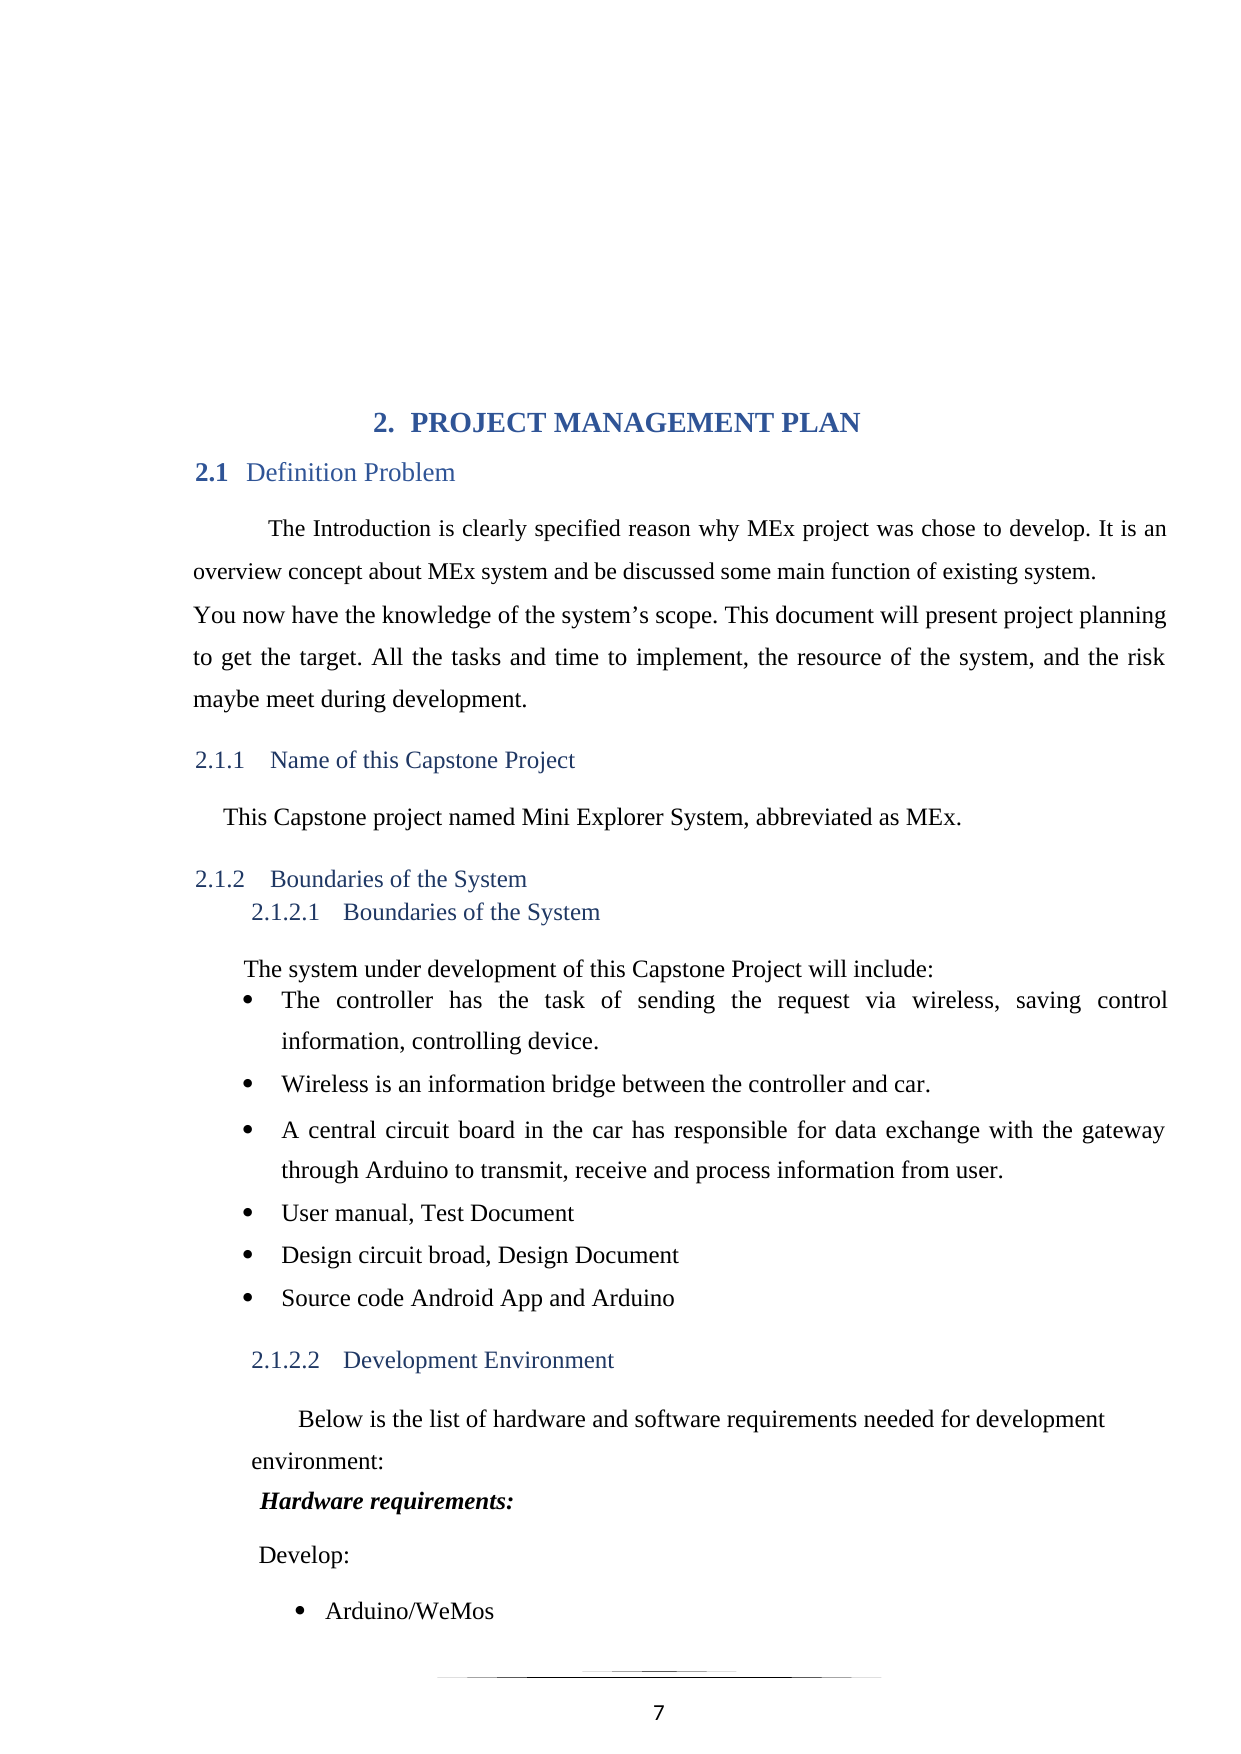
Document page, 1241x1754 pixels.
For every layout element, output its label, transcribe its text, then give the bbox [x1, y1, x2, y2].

list Wireless is an information bridge between the controller and car. [243, 1069, 1169, 1098]
list Source code Android App and Arduino [243, 1283, 1169, 1312]
text You now have the knowledge of the system’s scope. This document will present project planning to get the target. All the tasks and time to implement, the resource of the system, and the risk maybe meet during development. [193, 600, 1167, 713]
text The Introduction is clearly specified reason why MEx project was chose to develop. It is an overview concept about MEx system and be discussed some main function of existing system. [193, 514, 1169, 584]
list The controller has the task of sending the request via wireless, saving control information, controlling device. [243, 985, 1169, 1055]
subtitle Name of this Capstone Project [195, 745, 1169, 773]
subtitle Boundaries of the System [195, 864, 1169, 893]
subtitle 2.1.2.2 Development Environment [251, 1345, 1169, 1374]
text This Capstone project named Mini Explorer System, abbreviated as MEx. [223, 802, 1169, 831]
list User manual, Test Document [243, 1198, 1169, 1226]
list Arduino/WeMos [296, 1596, 1169, 1625]
list Design circuit broad, Design Document [243, 1241, 1169, 1269]
subtitle Definition Problem [195, 456, 1169, 487]
text The system under development of this Capstone Project will include: [243, 954, 1169, 983]
subtitle 2.1.2.1 Boundaries of the System [251, 897, 1169, 926]
text Develop: [258, 1542, 582, 1569]
subtitle Project management plan [373, 405, 1169, 439]
list A central circuit board in the car has responsible for data exchange with the gateway through Arduino to transmit, receive and process information from user. [243, 1116, 1167, 1184]
text Hardware requirements: [148, 1488, 582, 1515]
text Below is the list of hardware and software requirements needed for development environment: [251, 1404, 1167, 1475]
